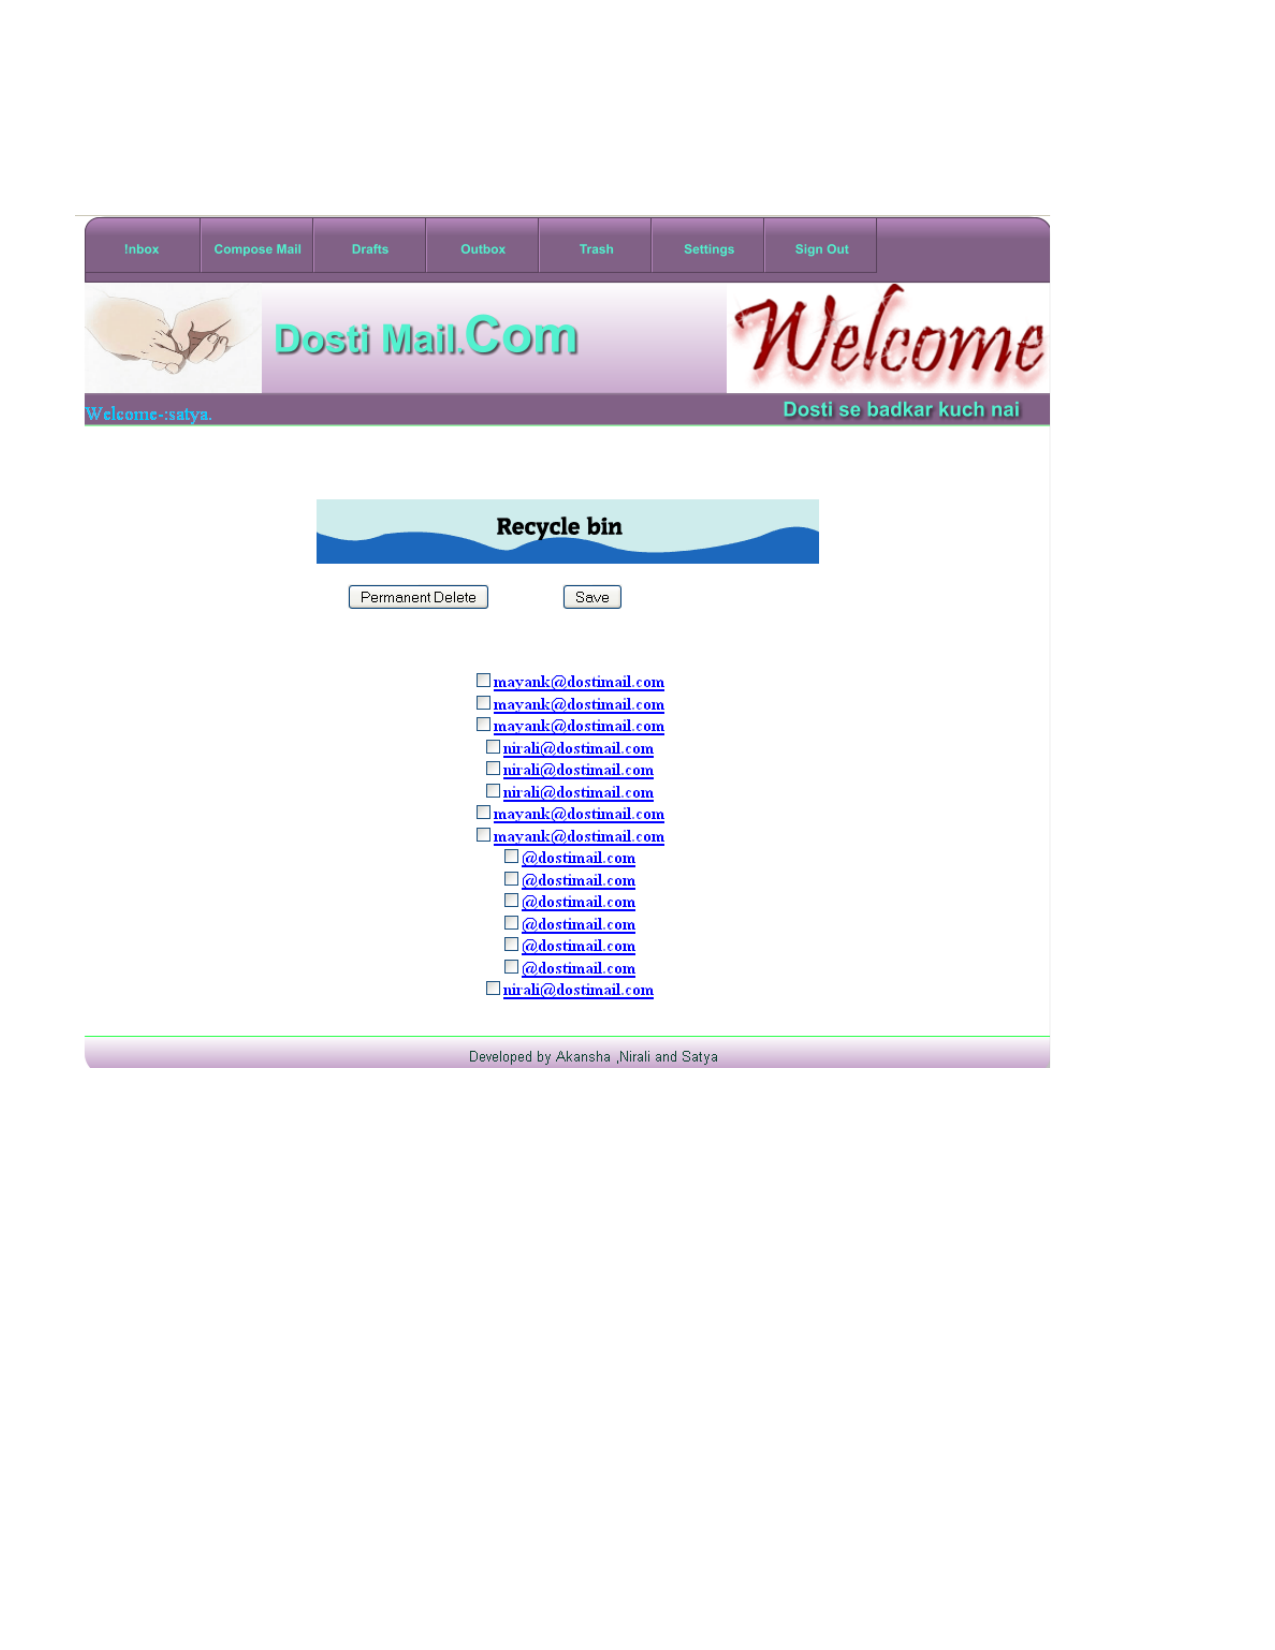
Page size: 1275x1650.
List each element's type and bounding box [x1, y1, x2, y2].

picture [75, 215, 1050, 1068]
